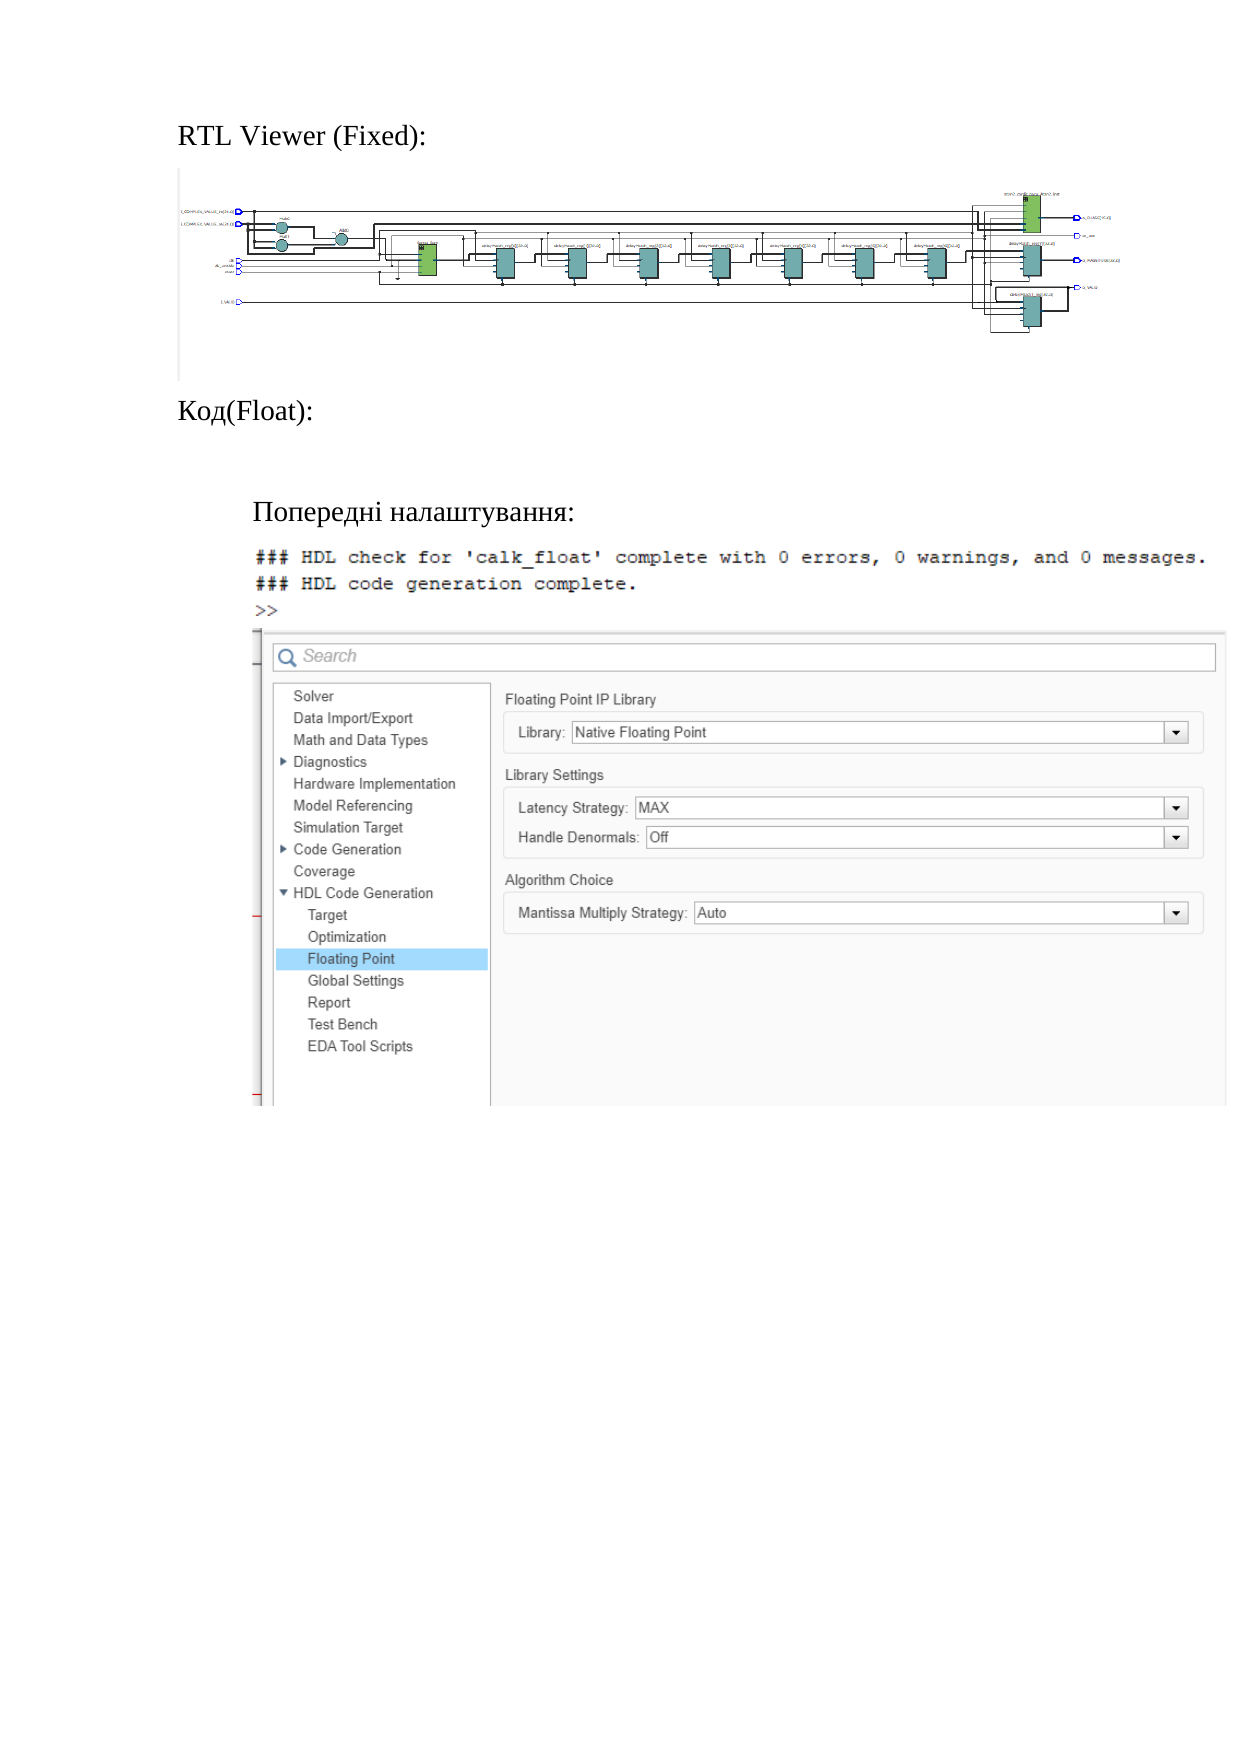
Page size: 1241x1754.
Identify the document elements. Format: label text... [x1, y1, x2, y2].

picture [252, 544, 1227, 616]
text RTL Viewer (Fixed): [177, 118, 1122, 152]
text Код(Float): [177, 393, 1122, 427]
text Попередні налаштування: [177, 494, 1122, 527]
picture [252, 628, 1227, 1106]
picture [177, 168, 1152, 381]
